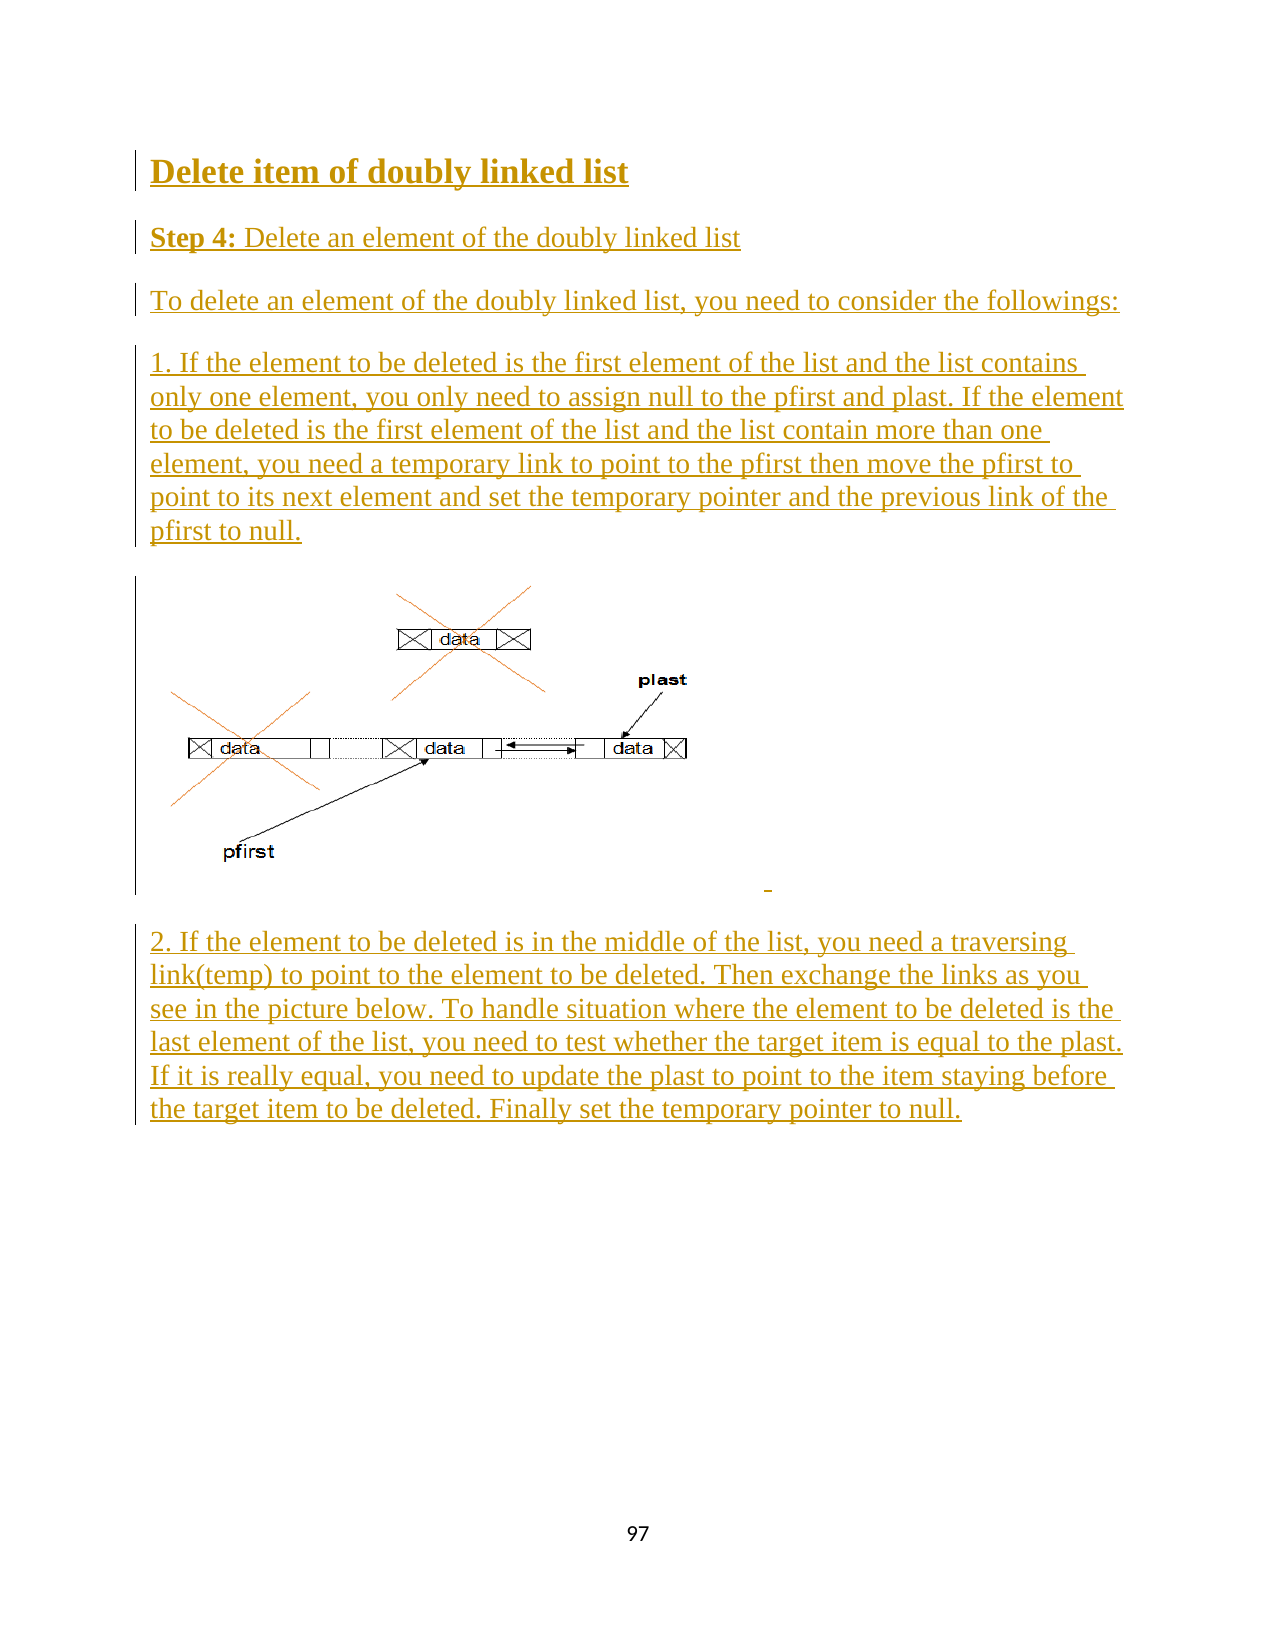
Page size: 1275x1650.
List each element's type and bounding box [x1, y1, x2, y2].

picture [150, 575, 764, 889]
